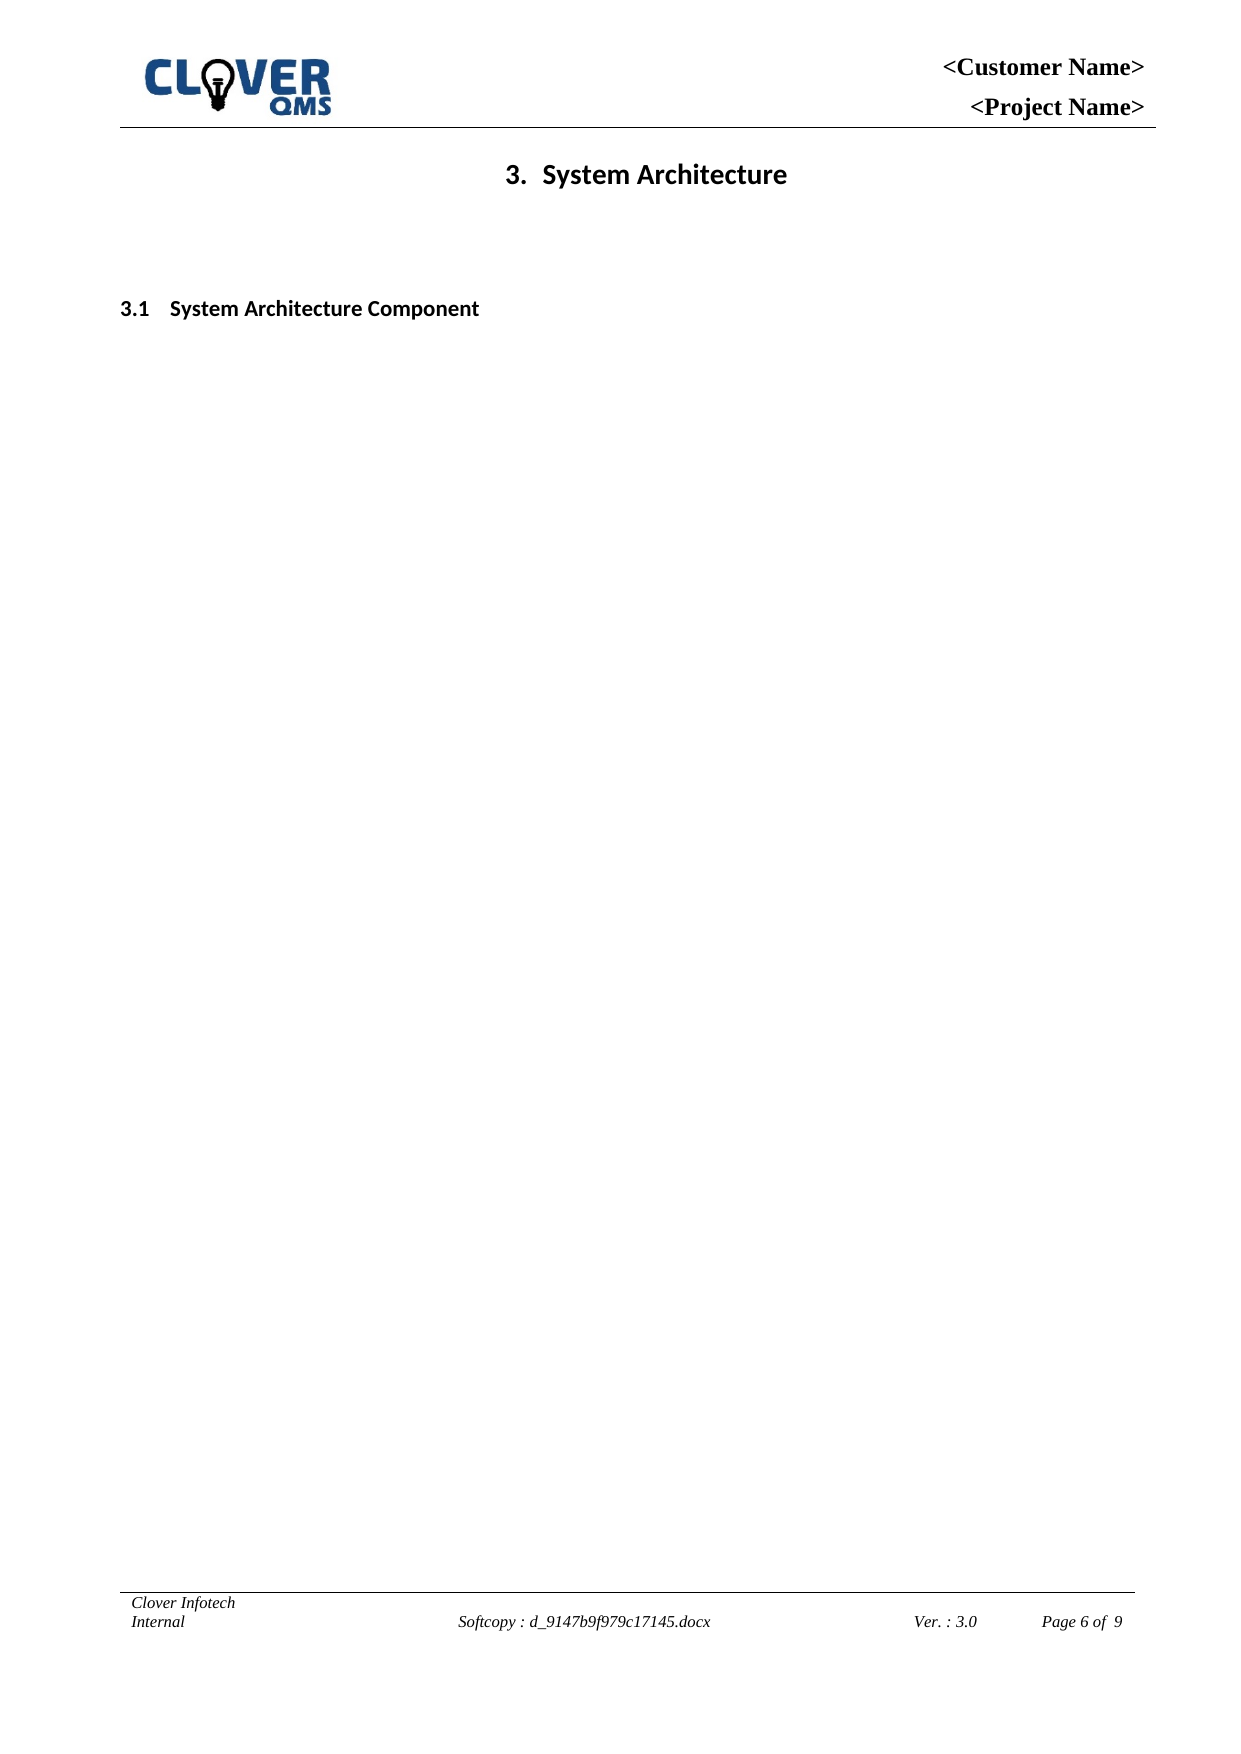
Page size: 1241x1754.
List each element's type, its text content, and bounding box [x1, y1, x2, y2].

subtitle System Architecture Component [120, 294, 1135, 322]
subtitle System Architecture [157, 156, 1135, 192]
picture [131, 47, 346, 127]
